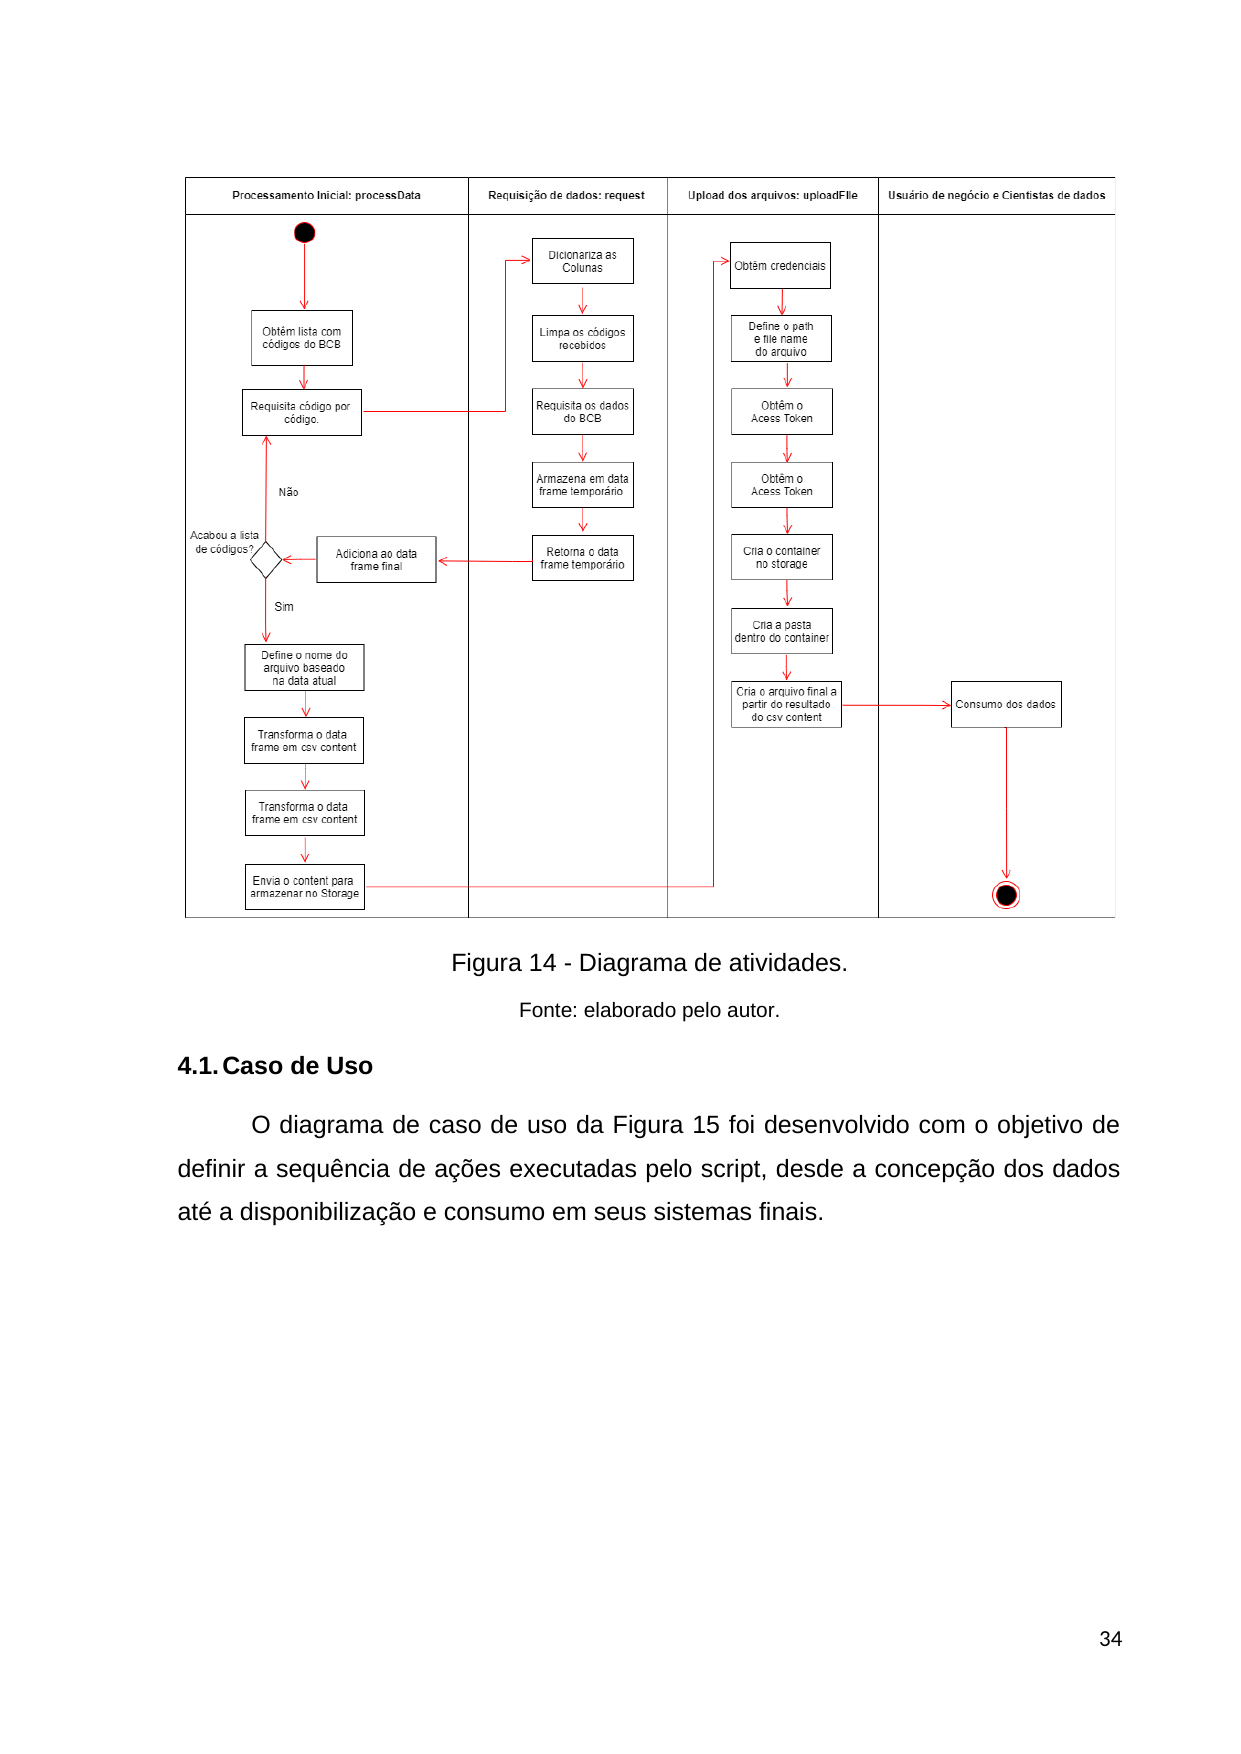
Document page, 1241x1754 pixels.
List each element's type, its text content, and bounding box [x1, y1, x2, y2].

text Caso de Uso [177, 1051, 1122, 1079]
text Fonte: elaborado pelo autor. [177, 998, 1122, 1022]
text Figura 14 - Diagrama de atividades. [177, 948, 1122, 977]
picture [177, 177, 1116, 918]
text O diagrama de caso de uso da Figura 15 foi desenvolvido com o objetivo de definir a sequência de ações executadas pelo script, desde a concepção dos dados até a disponibilização e consumo em seus sistemas finais. [177, 1110, 1122, 1225]
